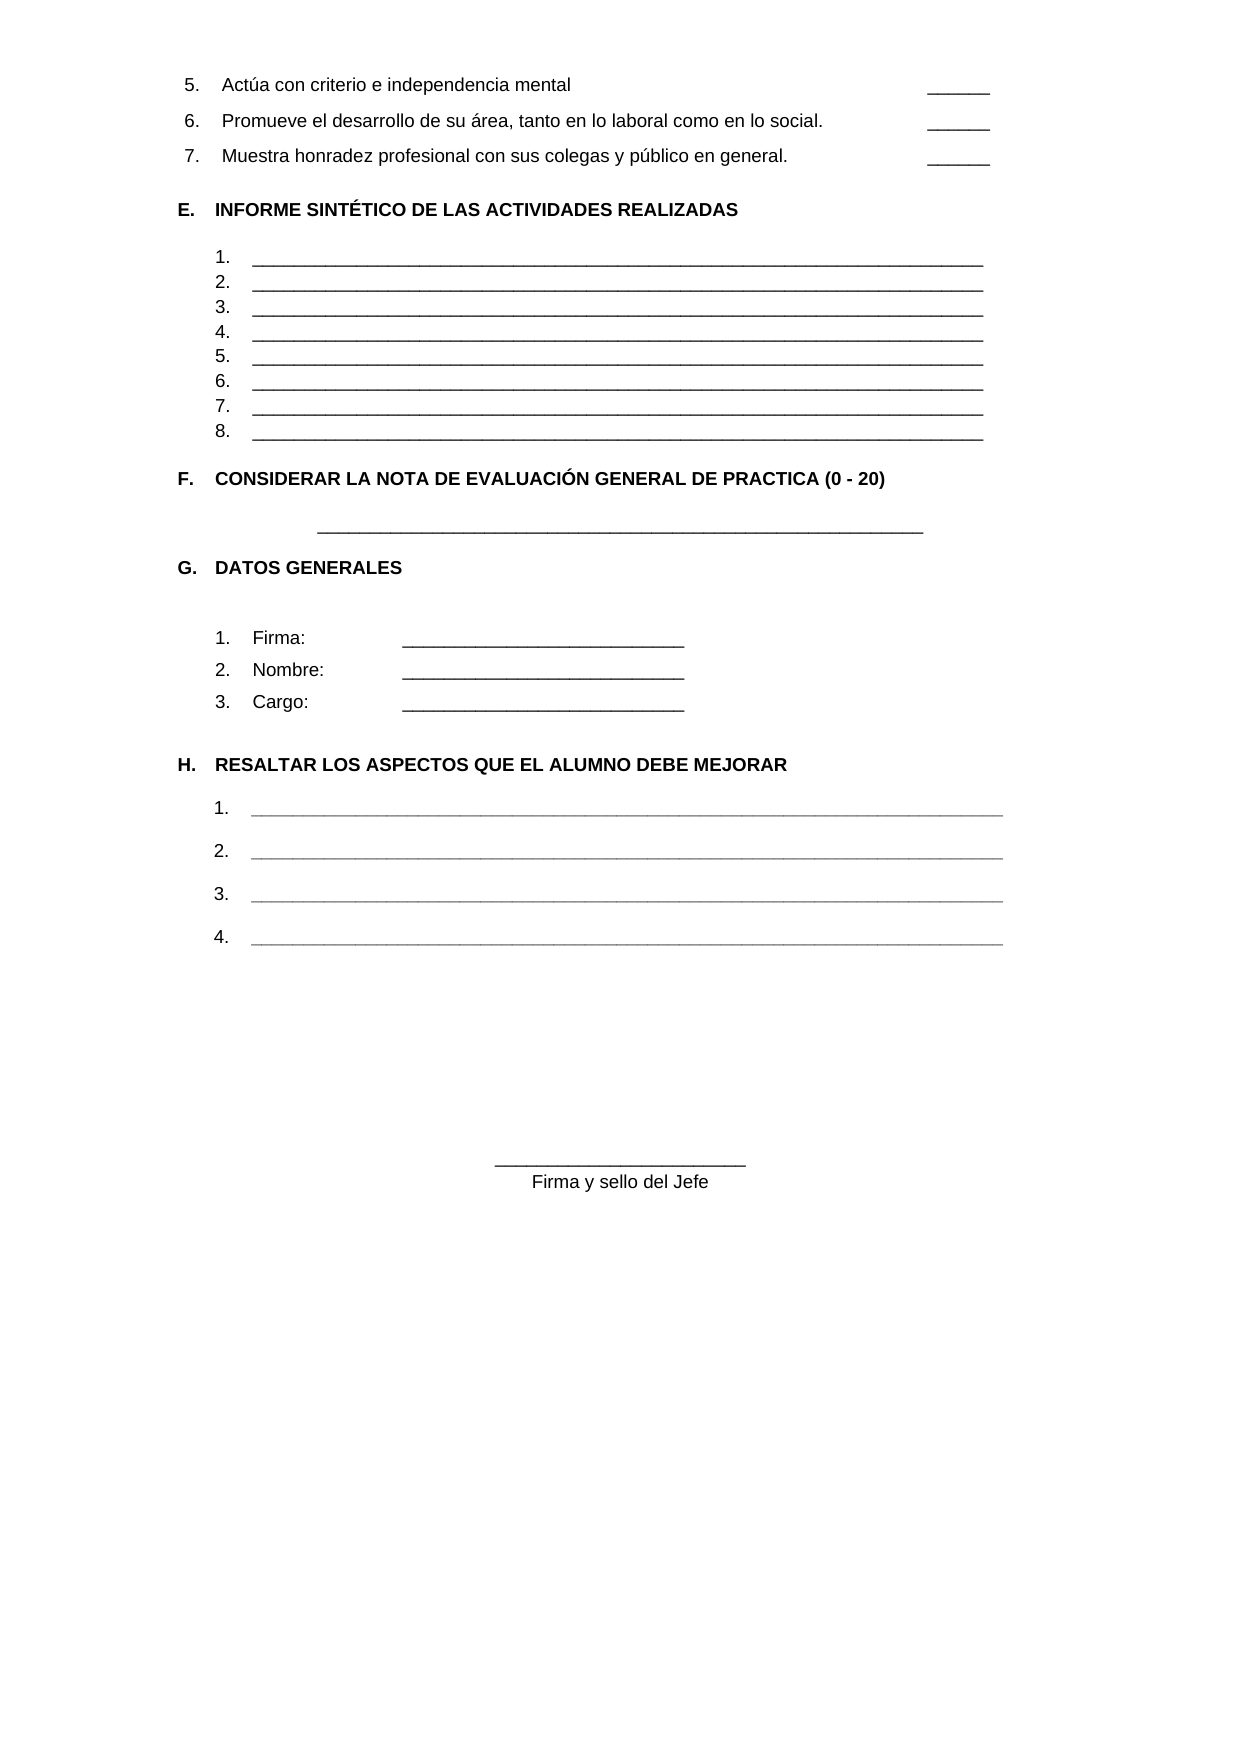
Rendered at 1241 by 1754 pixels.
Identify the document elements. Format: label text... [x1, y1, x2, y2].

list Cargo: ___________________________ [215, 691, 1063, 713]
list Nombre: ___________________________ [215, 659, 1063, 680]
list Promueve el desarrollo de su área, tanto en lo laboral como en lo social. ______ [184, 109, 1063, 131]
list Actúa con criterio e independencia mental ______ [184, 74, 1063, 95]
list ______________________________________________________________________ [215, 296, 1063, 317]
list RESALTAR LOS ASPECTOS QUE EL ALUMNO DEBE MEJORAR [177, 756, 1063, 775]
list ________________________________________________________________________ [213, 926, 1063, 948]
list ______________________________________________________________________ [215, 321, 1063, 342]
list ________________________________________________________________________ [213, 797, 1063, 818]
list ________________________________________________________________________ [213, 883, 1063, 904]
list CONSIDERAR LA NOTA DE EVALUACIÓN GENERAL DE PRACTICA (0 - 20) [177, 469, 1063, 489]
list INFORME SINTÉTICO DE LAS ACTIVIDADES REALIZADAS [177, 201, 1063, 220]
list ______________________________________________________________________ [215, 420, 1063, 441]
list DATOS GENERALES [177, 559, 1063, 579]
list ________________________________________________________________________ [213, 840, 1063, 861]
list Firma: ___________________________ [215, 626, 1063, 648]
list ______________________________________________________________________ [215, 271, 1063, 292]
text ________________________ [177, 1146, 1063, 1168]
text __________________________________________________________ [177, 512, 1063, 534]
list ______________________________________________________________________ [215, 345, 1063, 367]
list ______________________________________________________________________ [215, 246, 1063, 268]
list ______________________________________________________________________ [215, 395, 1063, 416]
list ______________________________________________________________________ [215, 370, 1063, 392]
text Firma y sello del Jefe [177, 1171, 1063, 1192]
list Muestra honradez profesional con sus colegas y público en general. ______ [184, 145, 1063, 167]
